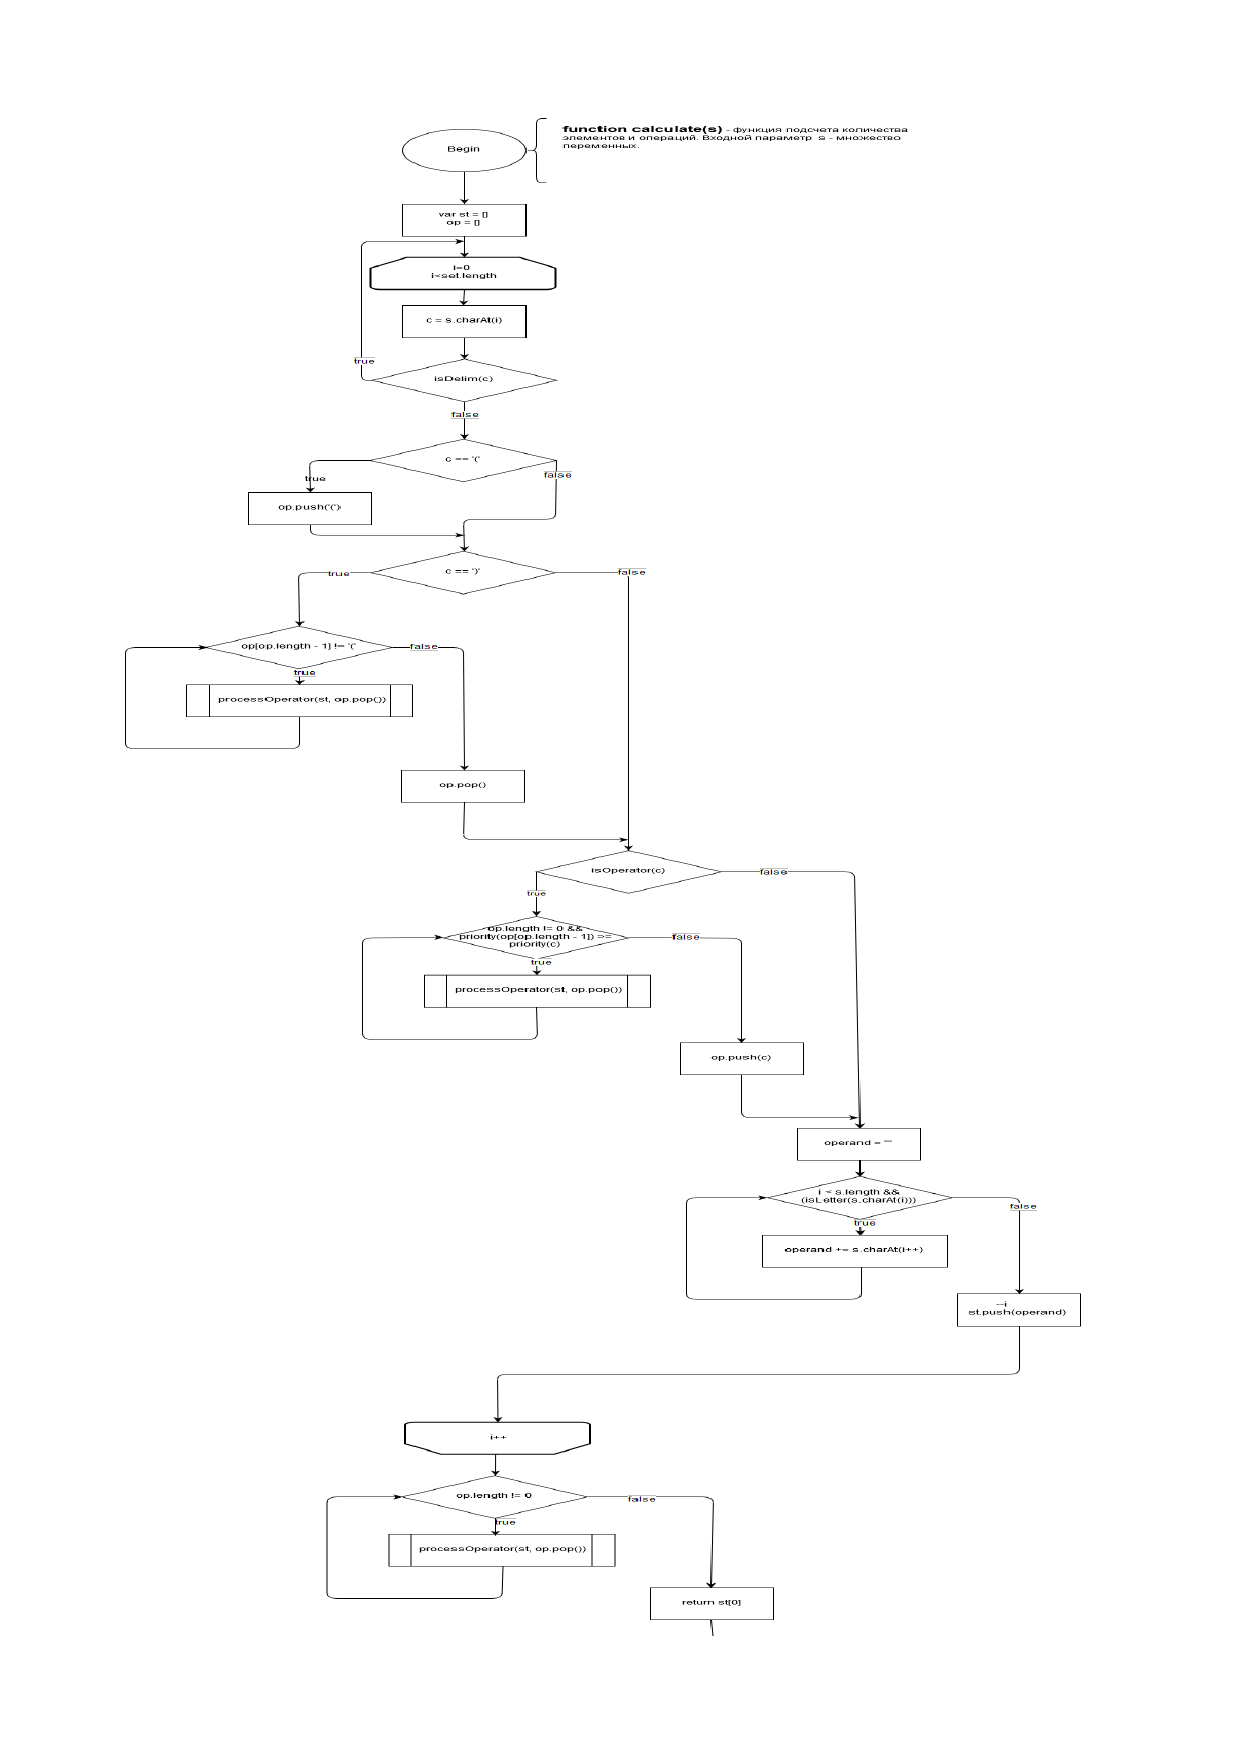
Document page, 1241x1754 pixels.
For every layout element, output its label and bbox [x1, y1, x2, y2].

picture [118, 118, 1083, 1636]
